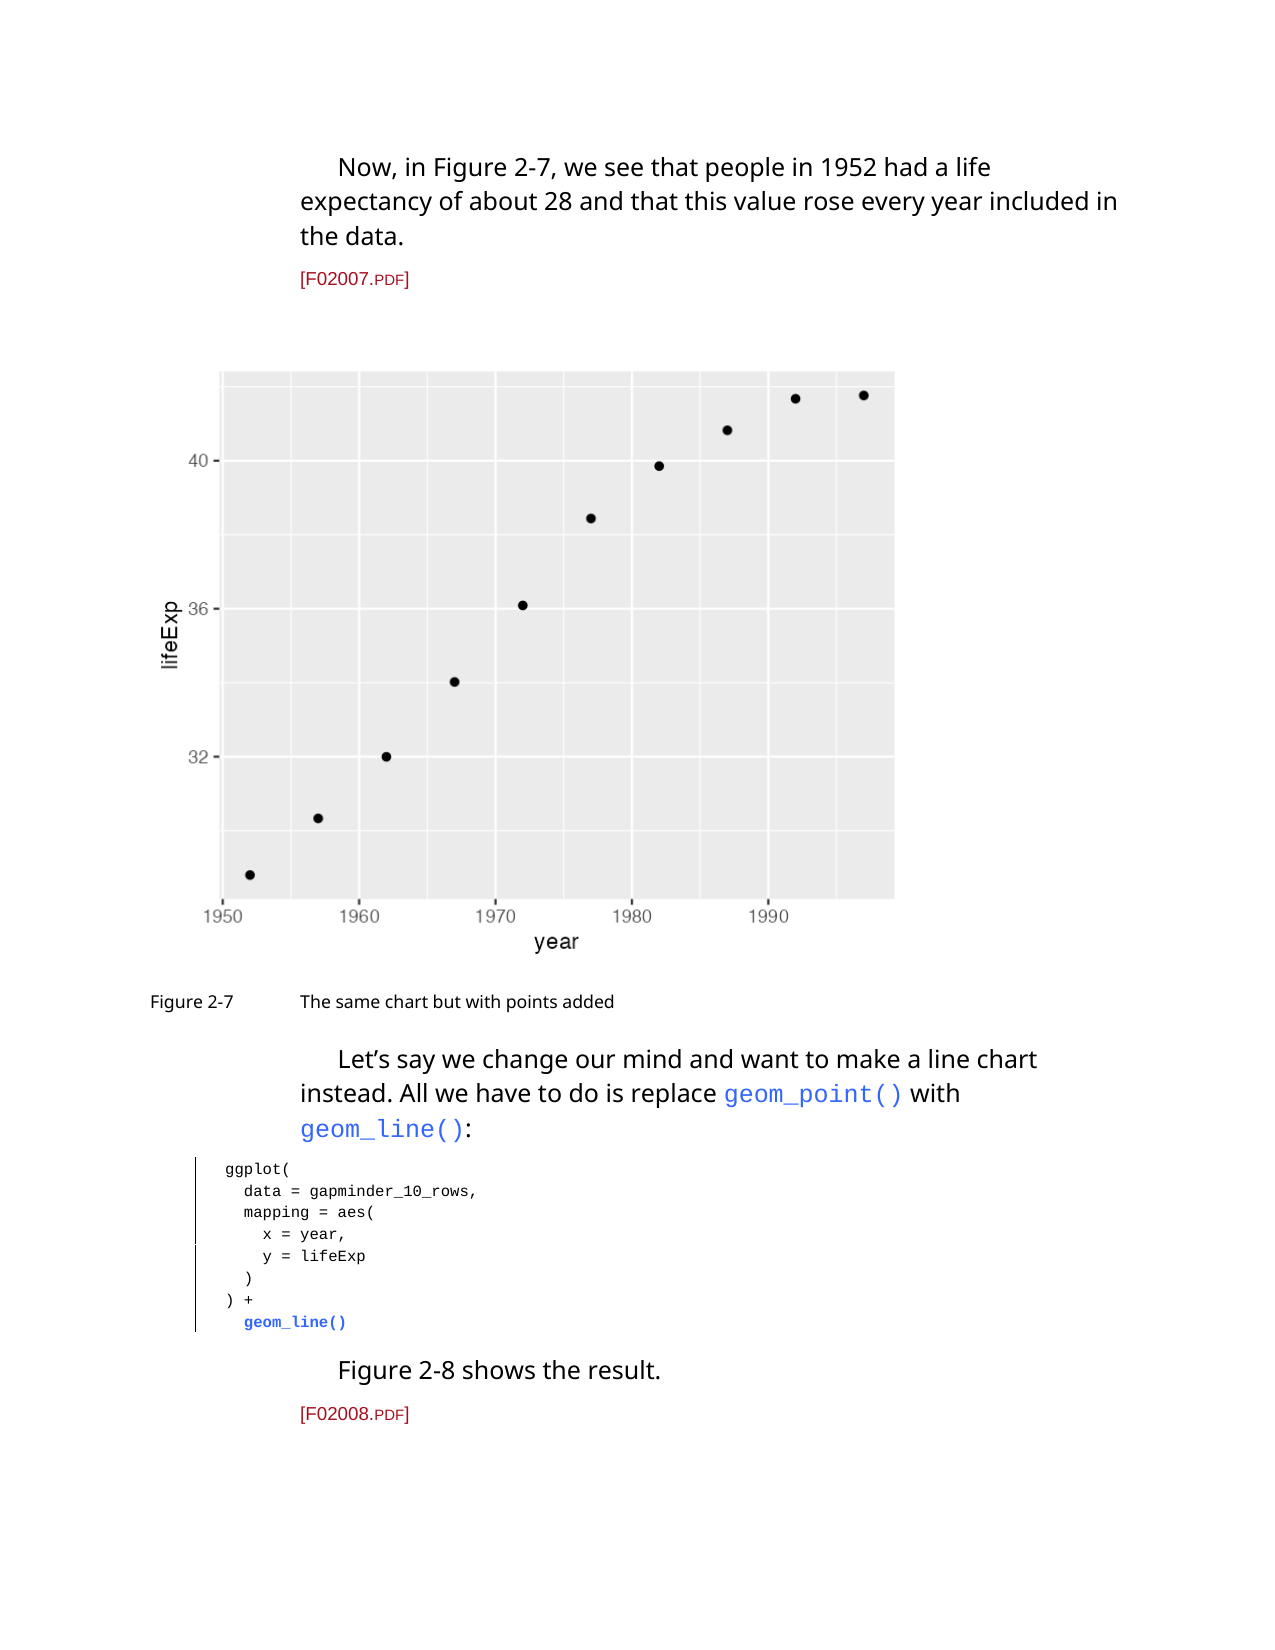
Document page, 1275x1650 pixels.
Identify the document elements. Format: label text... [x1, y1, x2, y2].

text Now, in Figure 2-7, we see that people in 1952 had a life expectancy of about 28 and that this value rose every year included in the data. [300, 150, 1125, 252]
text geom_line() [196, 1310, 1125, 1332]
text ) [196, 1266, 1125, 1288]
text ) + [196, 1288, 1125, 1310]
text mapping = aes( [196, 1201, 1125, 1223]
text data = gapminder_10_rows, [196, 1179, 1125, 1201]
text y = lifeExp [196, 1244, 1125, 1266]
picture [150, 360, 905, 965]
text The same chart but with points added [150, 989, 1125, 1013]
text [F02008.pdf] [300, 1399, 1125, 1424]
text Figure 2-8 shows the result. [300, 1353, 1125, 1387]
text x = year, [196, 1223, 1125, 1244]
text ggplot( [196, 1157, 1125, 1179]
text Let’s say we change our mind and want to make a line chart instead. All we have to do is replace geom_point() with geom_line(): [300, 1042, 1125, 1144]
text [F02007.pdf] [300, 265, 1125, 290]
